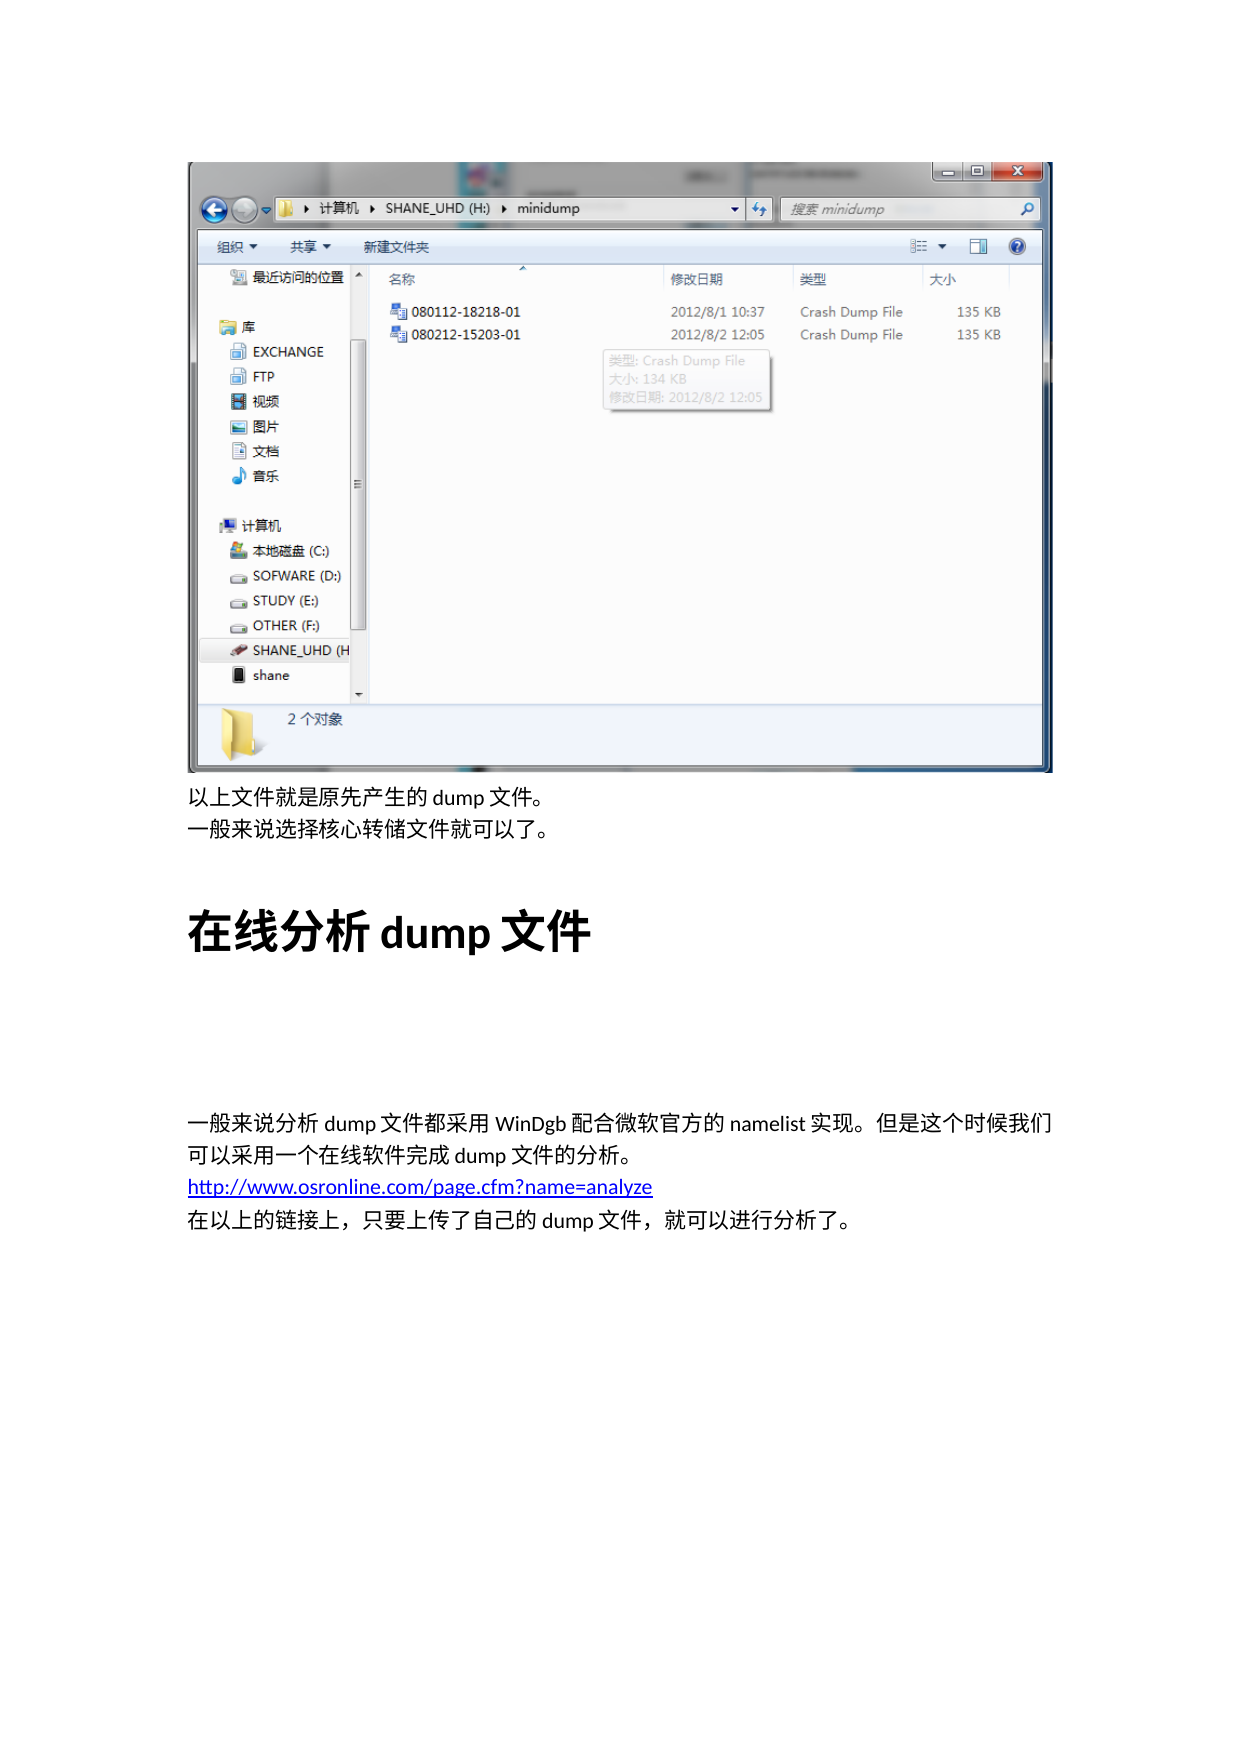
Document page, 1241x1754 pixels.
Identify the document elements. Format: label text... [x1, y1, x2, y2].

subtitle 在线分析dump文件 [187, 880, 1053, 977]
text 以上文件就是原先产生的dump文件。 [187, 779, 1053, 812]
text 在以上的链接上，只要上传了自己的dump文件，就可以进行分析了。 [187, 1203, 1053, 1235]
text http://www.osronline.com/page.cfm?name=analyze [187, 1170, 1053, 1203]
text 一般来说选择核心转储文件就可以了。 [187, 812, 1053, 844]
picture [187, 162, 1053, 773]
text 一般来说分析dump文件都采用WinDgb配合微软官方的namelist实现。但是这个时候我们可以采用一个在线软件完成dump文件的分析。 [187, 1105, 1053, 1170]
